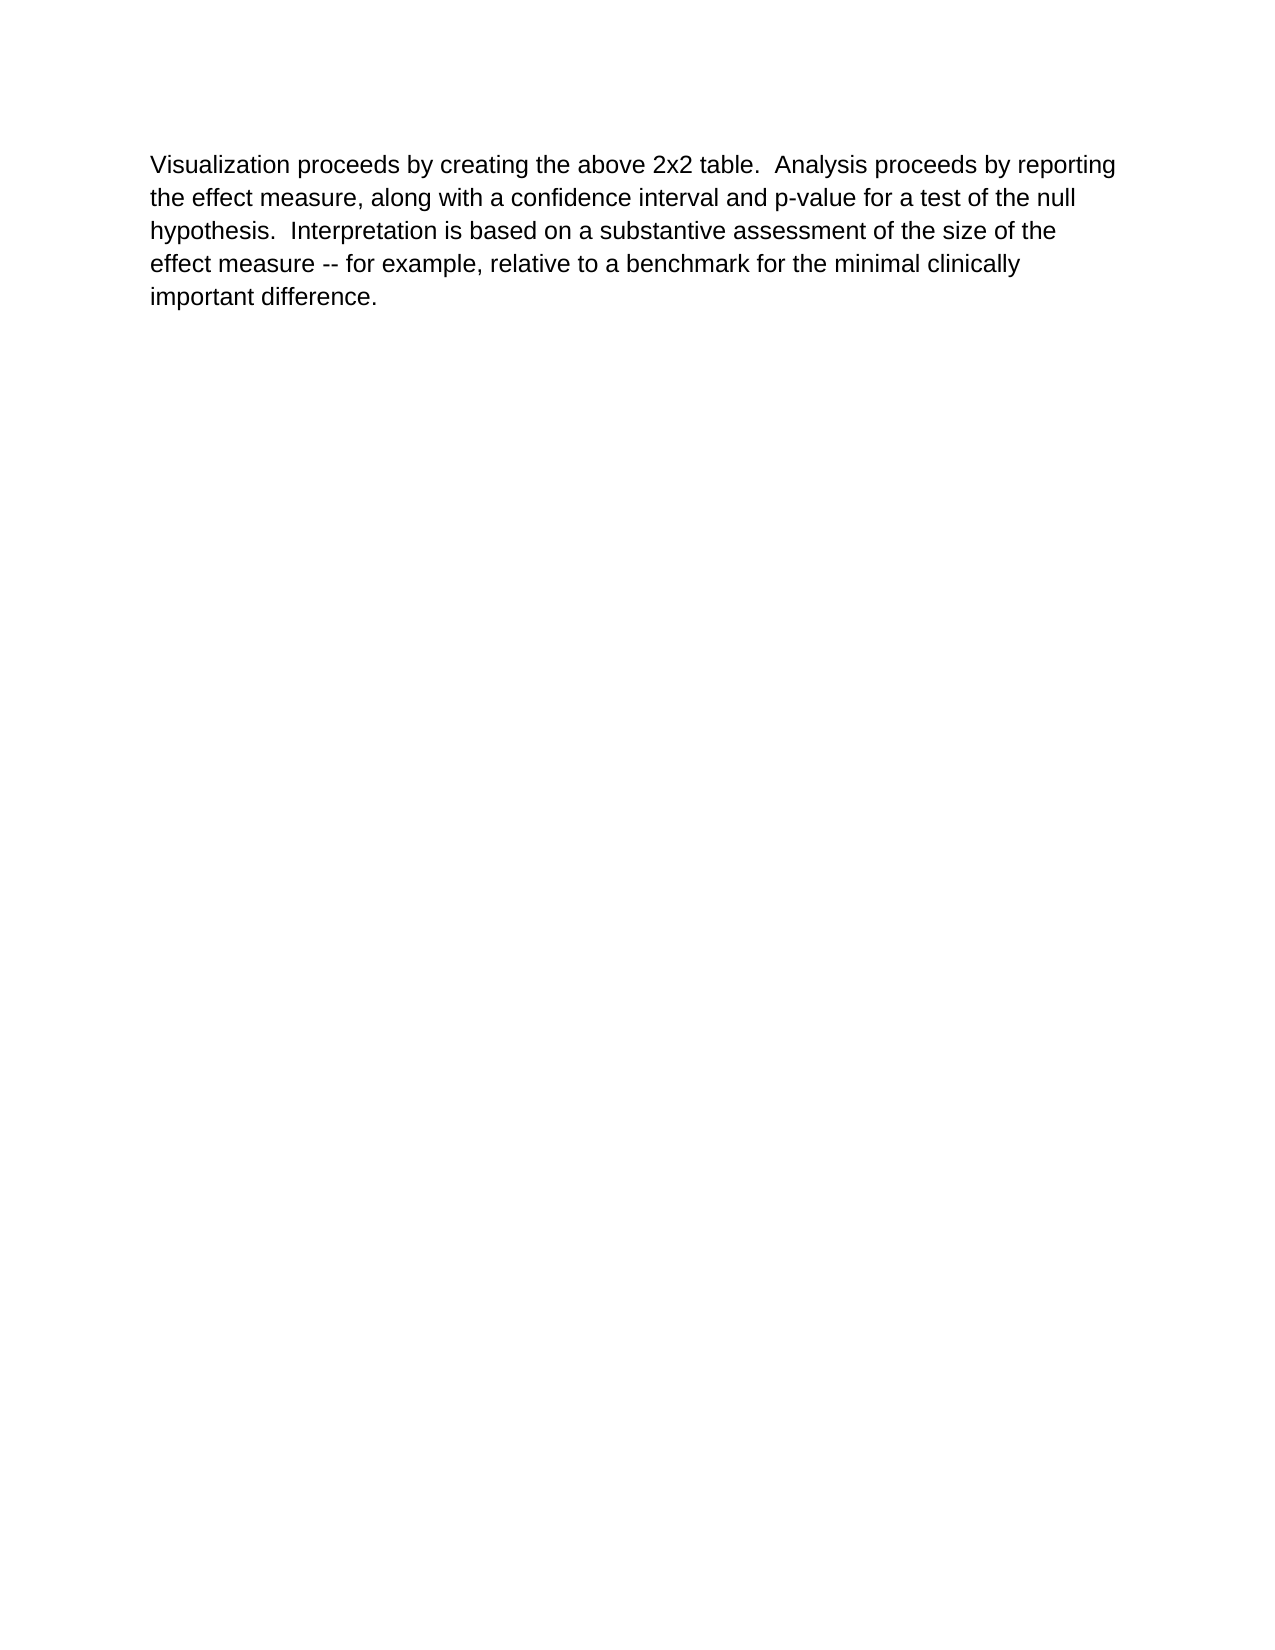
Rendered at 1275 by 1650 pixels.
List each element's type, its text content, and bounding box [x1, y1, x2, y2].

text Visualization proceeds by creating the above 2x2 table. Analysis proceeds by reporting the effect measure, along with a confidence interval and p-value for a test of the null hypothesis. Interpretation is based on a substantive assessment of the size of the effect measure -- for example, relative to a benchmark for the minimal clinically important difference. [150, 150, 1125, 311]
